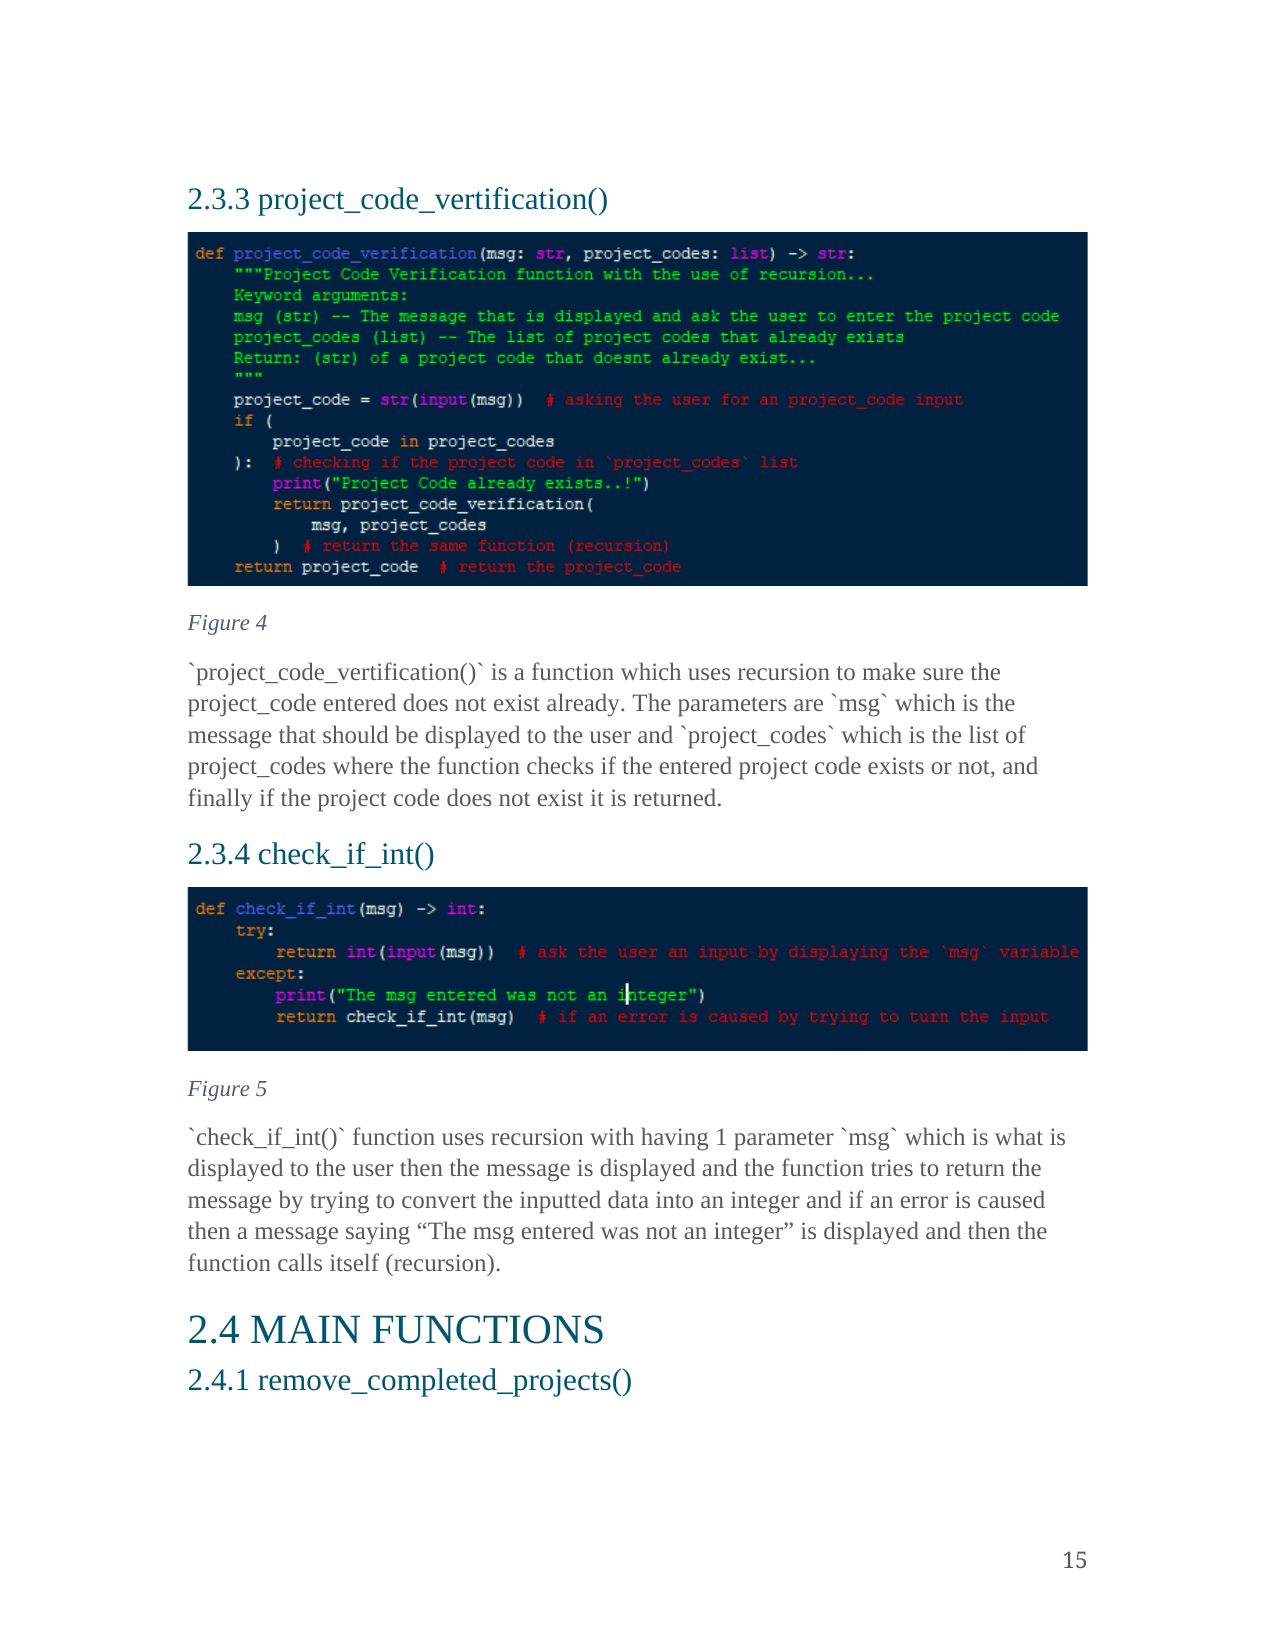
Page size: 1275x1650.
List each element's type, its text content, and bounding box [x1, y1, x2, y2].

picture [187, 232, 1088, 586]
text Figure 4 [187, 609, 1087, 636]
subtitle 2.3.3 project_code_vertification() [187, 180, 1087, 216]
text `project_code_vertification()` is a function which uses recursion to make sure the project_code entered does not exist already. The parameters are `msg` which is the message that should be displayed to the user and `project_codes` which is the list of project_codes where the function checks if the entered project code exists or not, and finally if the project code does not exist it is returned. [187, 657, 1087, 812]
text Figure 5 [187, 1074, 1087, 1101]
text `check_if_int()` function uses recursion with having 1 parameter `msg` which is what is displayed to the user then the message is displayed and the function tries to return the message by trying to convert the inputted data into an integer and if an error is caused then a message saying “The msg entered was not an integer” is displayed and then the function calls itself (recursion). [187, 1122, 1087, 1277]
picture [187, 887, 1088, 1051]
subtitle 2.3.4 check_if_int() [187, 835, 1087, 871]
subtitle 2.4 Main Functions [187, 1304, 1087, 1352]
subtitle 2.4.1 remove_completed_projects() [187, 1361, 1087, 1397]
